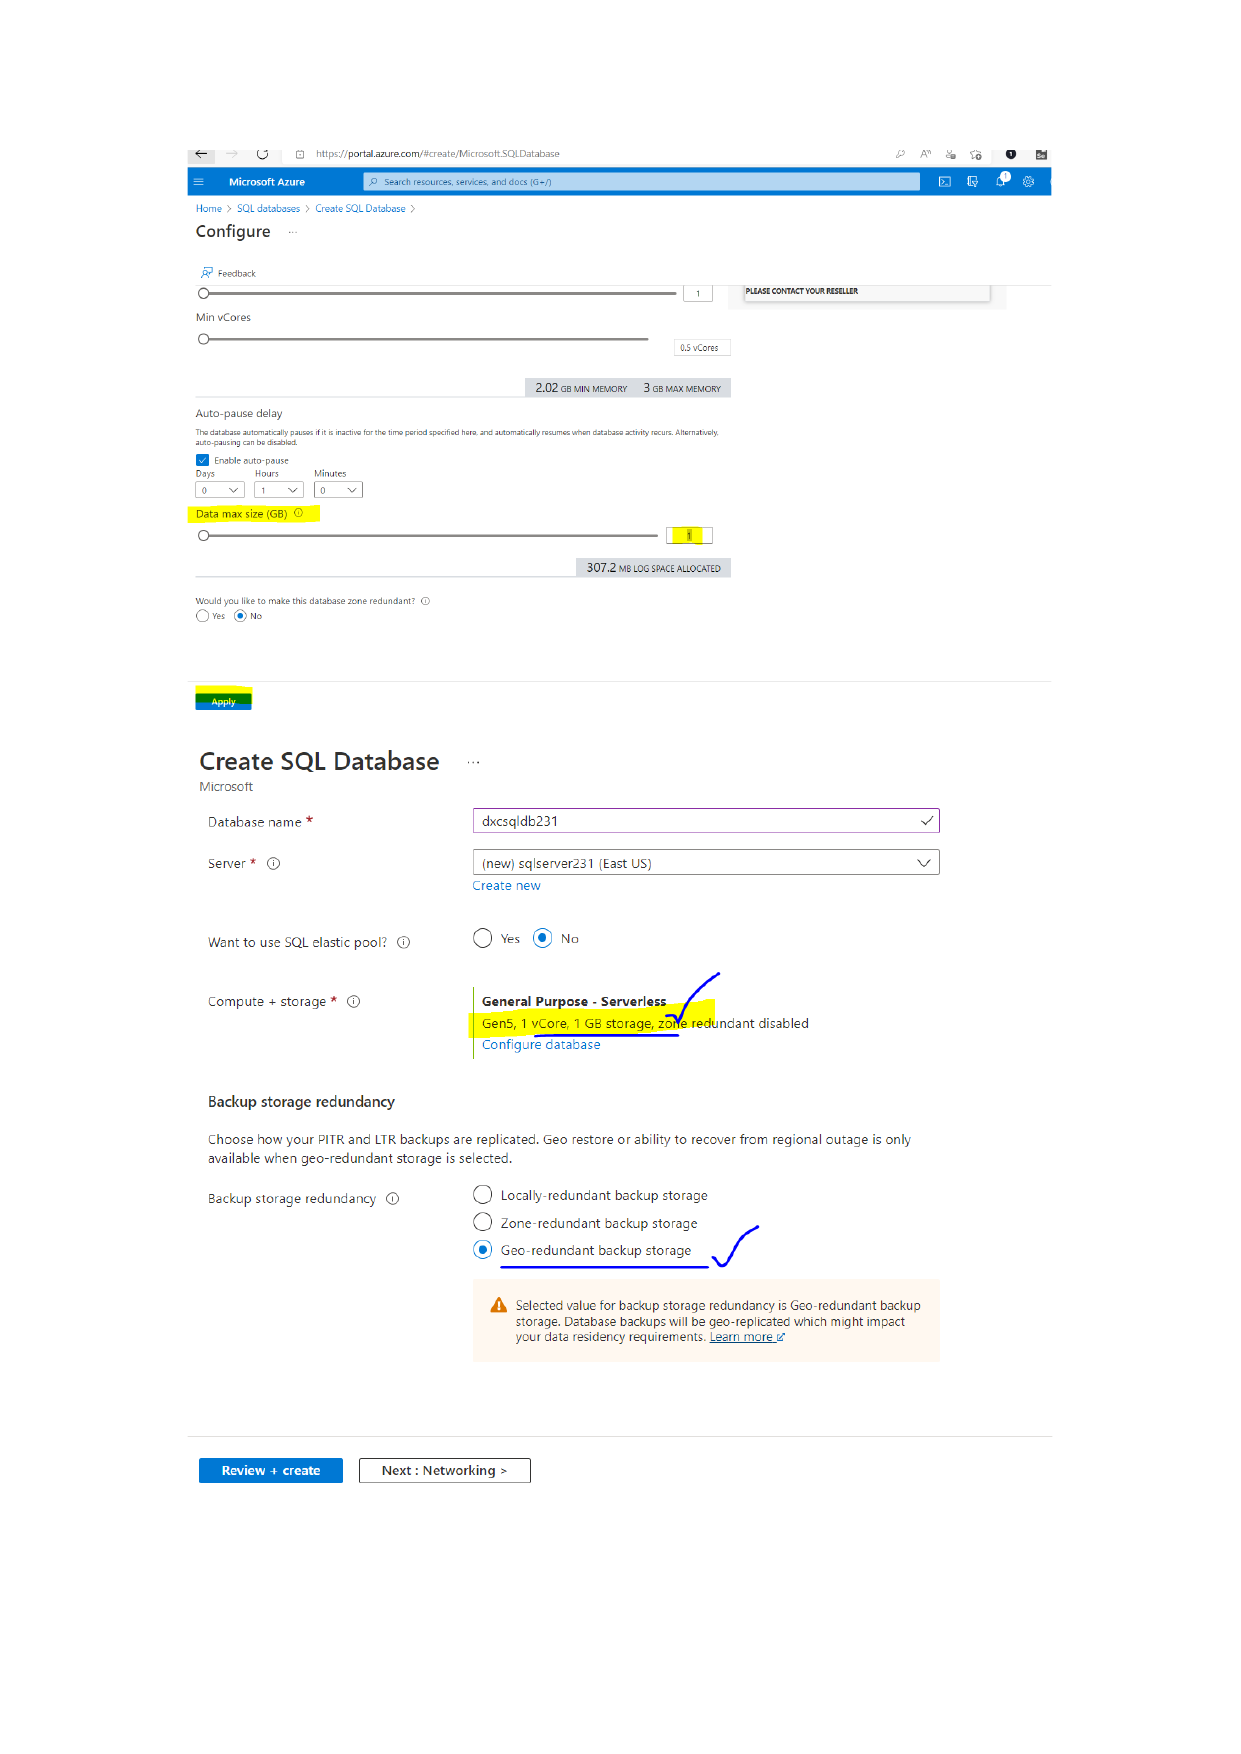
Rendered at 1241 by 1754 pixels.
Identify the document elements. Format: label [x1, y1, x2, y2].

picture [187, 744, 1053, 1494]
picture [187, 150, 1052, 716]
